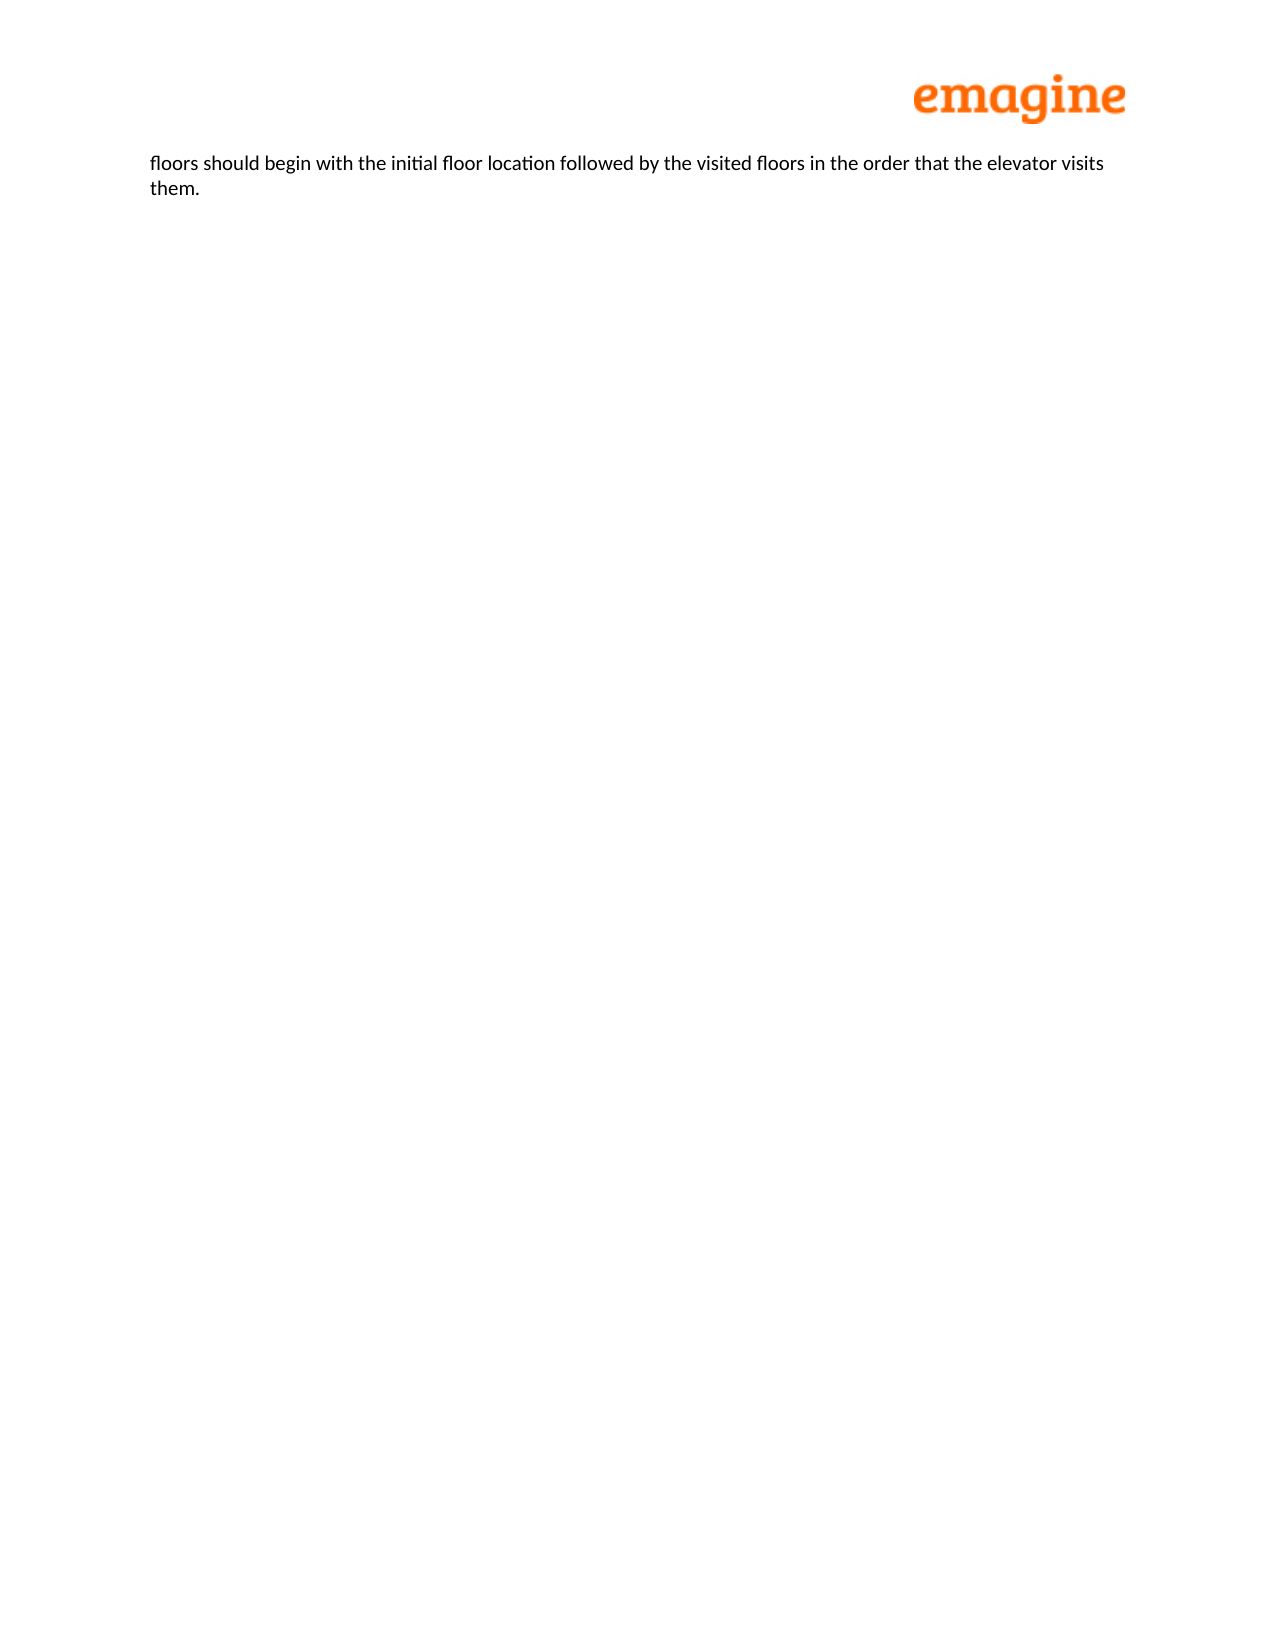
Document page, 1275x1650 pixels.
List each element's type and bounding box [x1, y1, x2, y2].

picture [914, 73, 1125, 124]
text [150, 150, 1125, 201]
